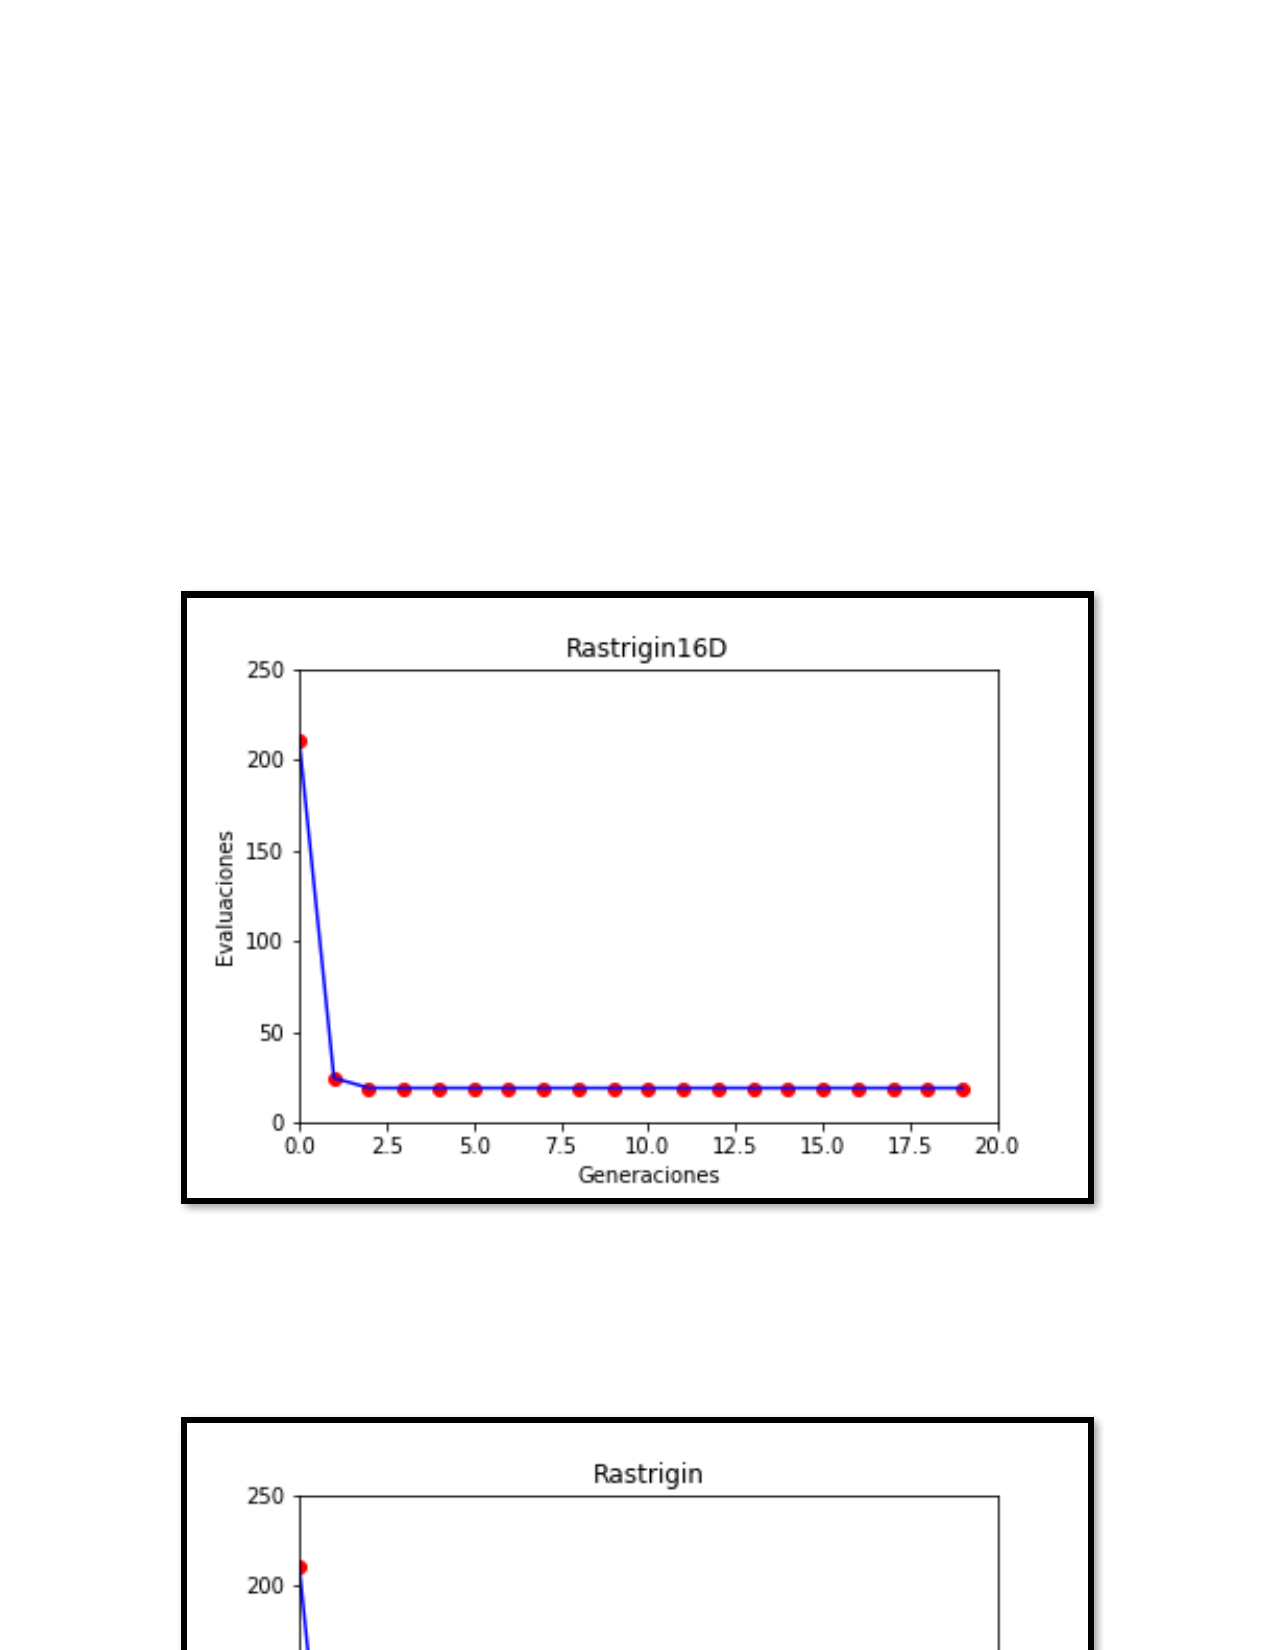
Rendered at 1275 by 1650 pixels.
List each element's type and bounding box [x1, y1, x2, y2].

picture [187, 1423, 1088, 1650]
picture [187, 598, 1088, 1198]
